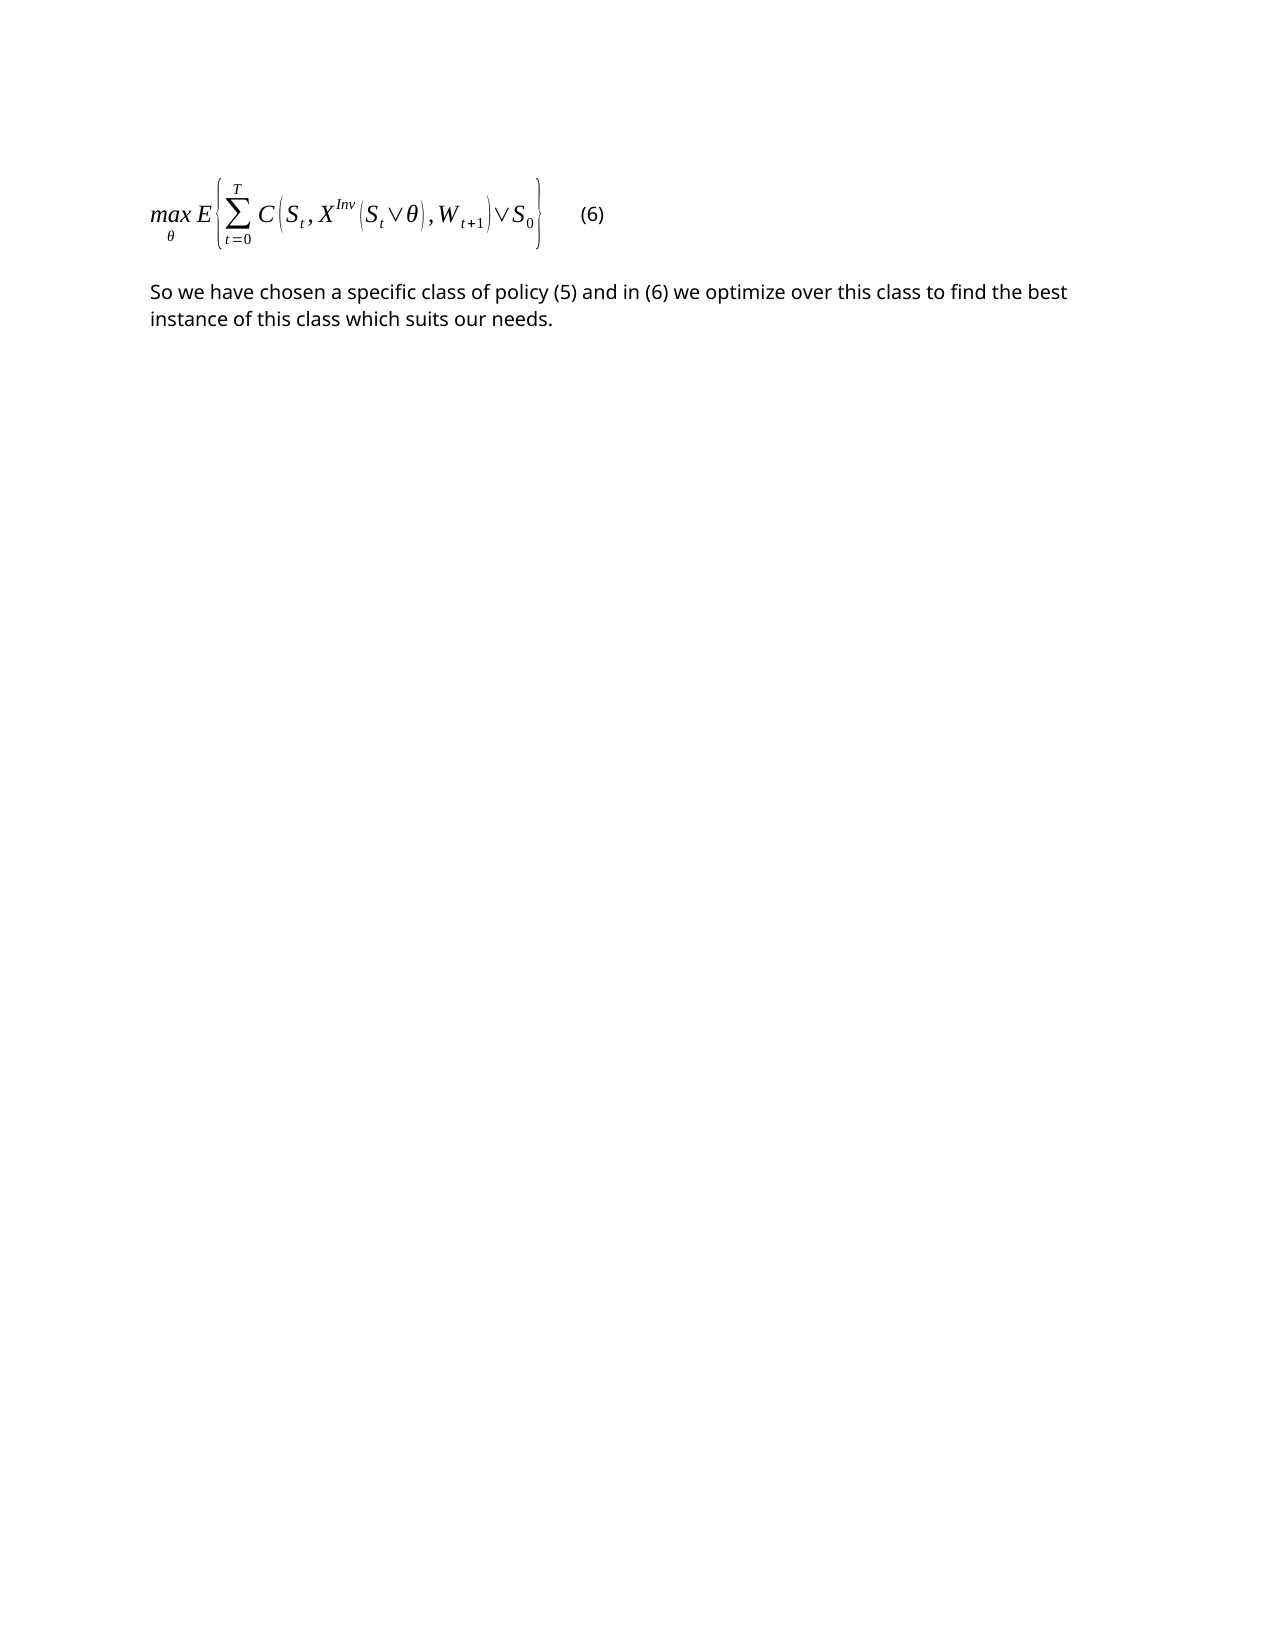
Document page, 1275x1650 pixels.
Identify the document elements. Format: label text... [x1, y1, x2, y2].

text (6) [150, 177, 1125, 251]
text So we have chosen a specific class of policy (5) and in (6) we optimize over this class to find the best instance of this class which suits our needs. [150, 278, 1125, 332]
